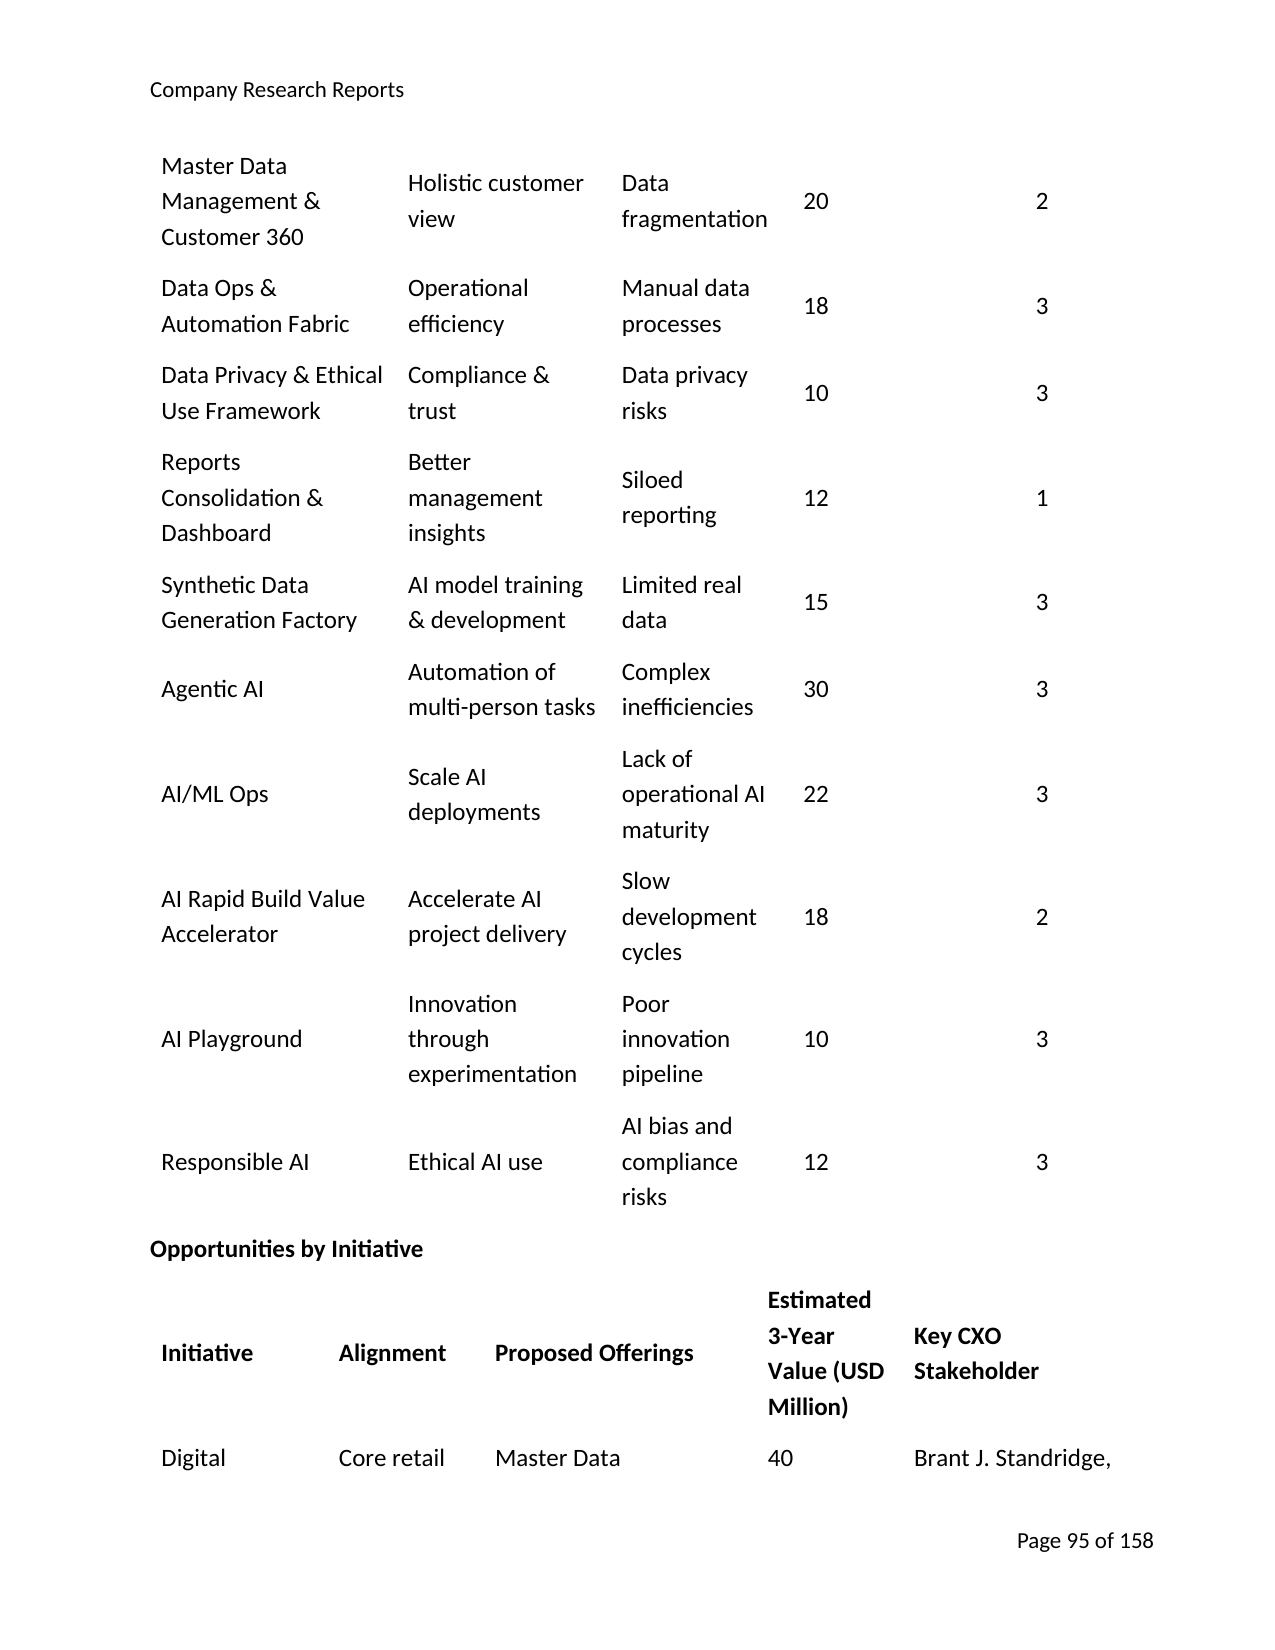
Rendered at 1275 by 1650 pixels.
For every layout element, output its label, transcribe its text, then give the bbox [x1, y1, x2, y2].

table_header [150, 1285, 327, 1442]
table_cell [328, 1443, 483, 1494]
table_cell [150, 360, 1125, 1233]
text Opportunities by Initiative [150, 1233, 1125, 1263]
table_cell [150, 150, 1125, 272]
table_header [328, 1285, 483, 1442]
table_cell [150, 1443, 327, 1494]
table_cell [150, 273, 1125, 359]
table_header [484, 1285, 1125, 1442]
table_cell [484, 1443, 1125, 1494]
